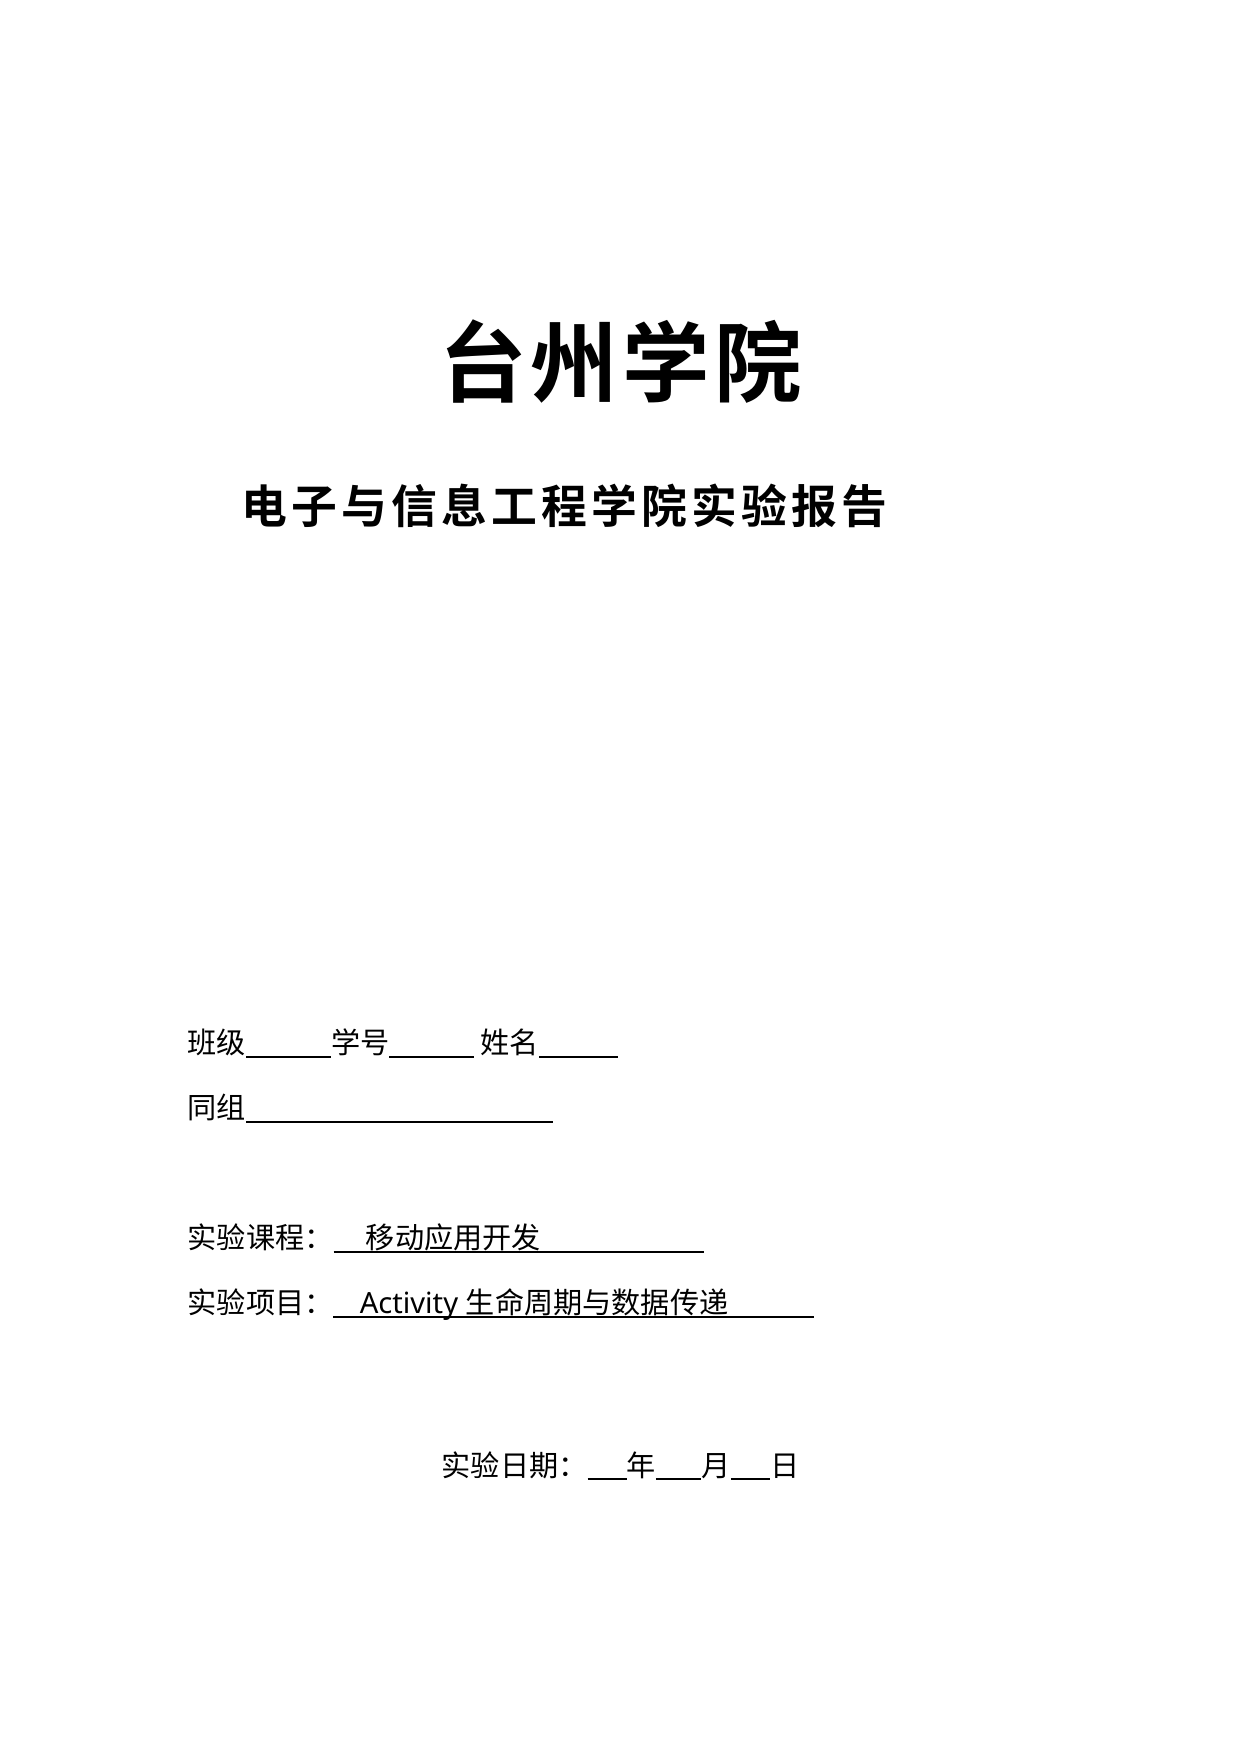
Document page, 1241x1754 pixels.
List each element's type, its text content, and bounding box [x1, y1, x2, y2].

text 台州学院 [187, 292, 1053, 422]
text 实验日期： 年 月 日 [187, 1431, 1053, 1496]
text 实验课程： 移动应用开发 [187, 1203, 1053, 1268]
text 班级 学号 姓名 [187, 1008, 1053, 1073]
text 实验项目： Activity 生命周期与数据传递 [187, 1268, 1053, 1333]
text 电子与信息工程学院实验报告 [187, 454, 1053, 552]
text 同组 [187, 1073, 1053, 1138]
